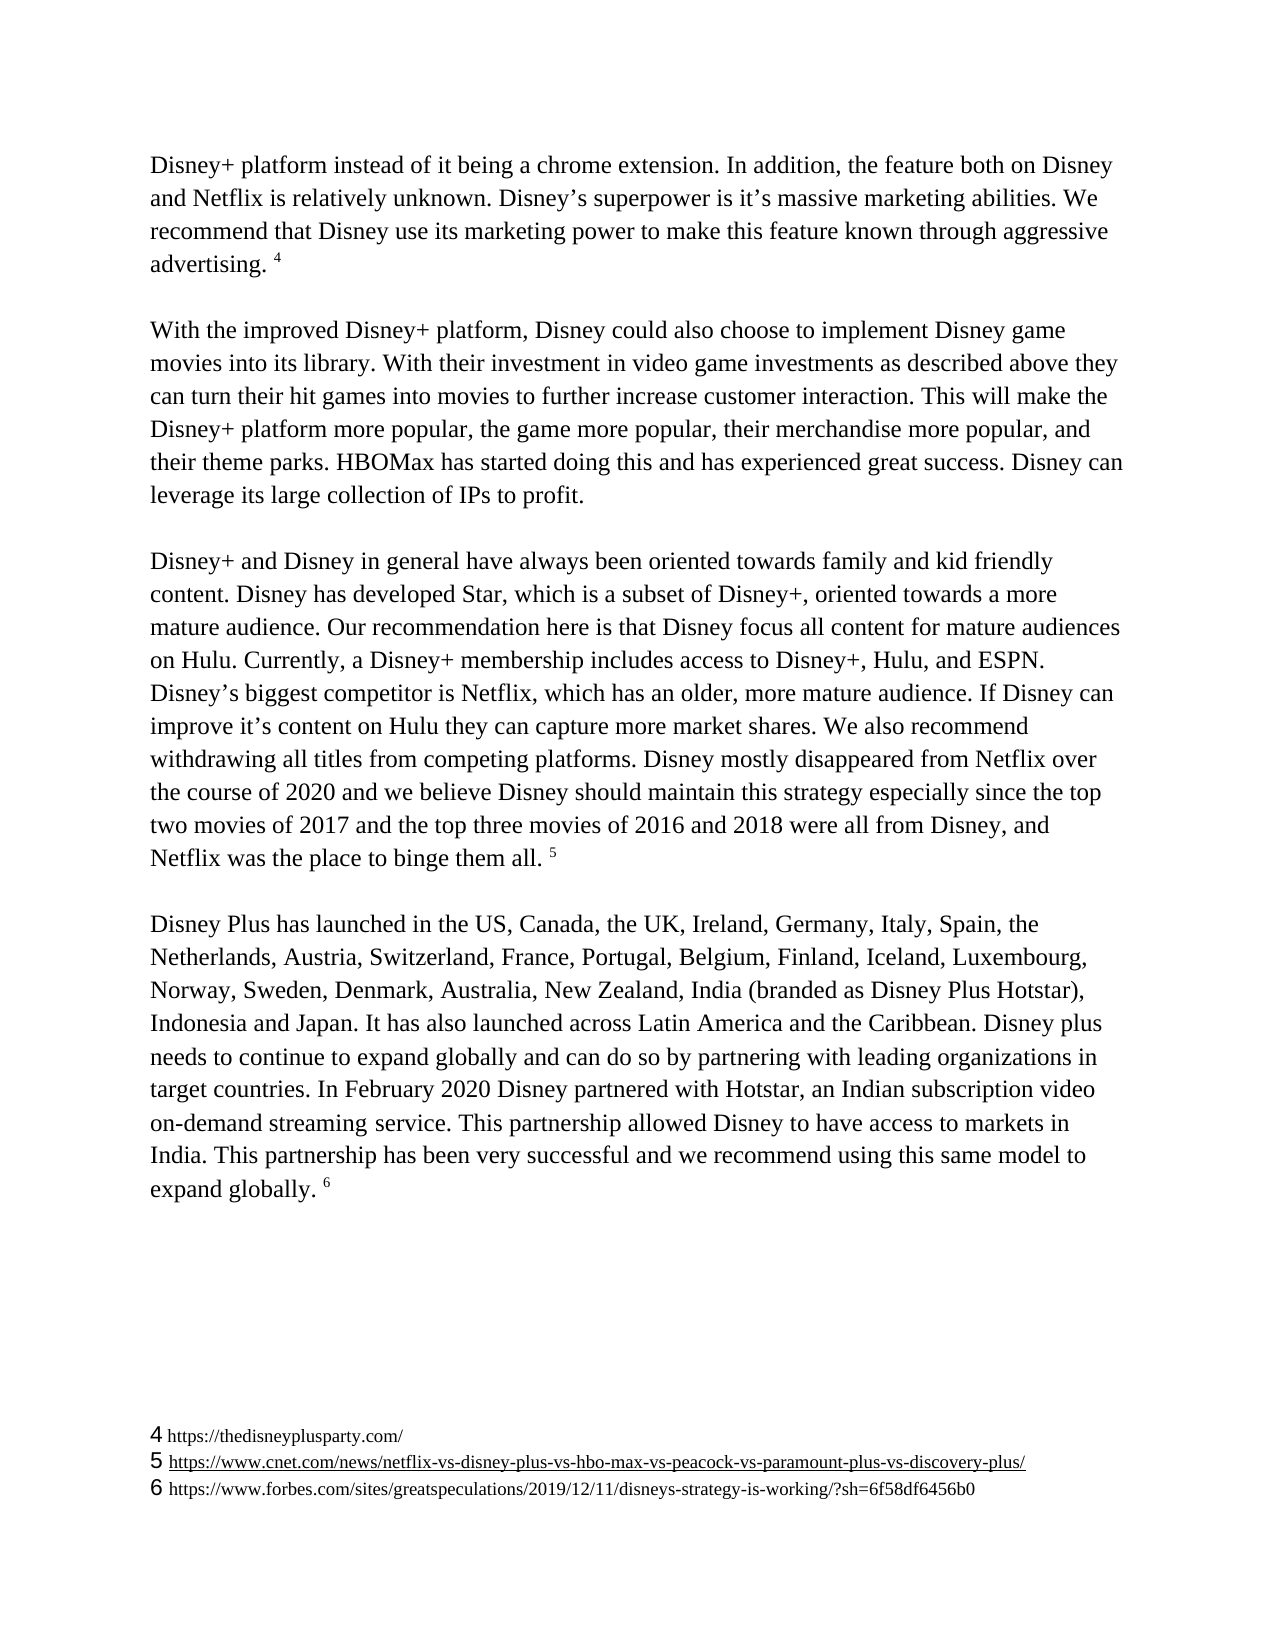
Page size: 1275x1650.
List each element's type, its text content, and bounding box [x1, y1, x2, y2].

text Disney Plus has launched in the US, Canada, the UK, Ireland, Germany, Italy, Spain, the Netherlands, Austria, Switzerland, France, Portugal, Belgium, Finland, Iceland, Luxembourg, Norway, Sweden, Denmark, Australia, New Zealand, India (branded as Disney Plus Hotstar), Indonesia and Japan. It has also launched across Latin America and the Caribbean. Disney plus needs to continue to expand globally and can do so by partnering with leading organizations in target countries. In February 2020 Disney partnered with Hotstar, an Indian subscription video on-demand streaming service. This partnership allowed Disney to have access to markets in India. This partnership has been very successful and we recommend using this same model to expand globally. [150, 909, 1125, 1202]
text Disney+ and Disney in general have always been oriented towards family and kid friendly content. Disney has developed Star, which is a subset of Disney+, oriented towards a more mature audience. Our recommendation here is that Disney focus all content for mature audiences on Hulu. Currently, a Disney+ membership includes access to Disney+, Hulu, and ESPN. Disney’s biggest competitor is Netflix, which has an older, more mature audience. If Disney can improve it’s content on Hulu they can capture more market shares. We also recommend withdrawing all titles from competing platforms. Disney mostly disappeared from Netflix over the course of 2020 and we believe Disney should maintain this strategy especially since the top two movies of 2017 and the top three movies of 2016 and 2018 were all from Disney, and Netflix was the place to binge them all. [150, 546, 1125, 872]
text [150, 150, 1125, 278]
text With the improved Disney+ platform, Disney could also choose to implement Disney game movies into its library. With their investment in video game investments as described above they can turn their hit games into movies to further increase customer interaction. This will make the Disney+ platform more popular, the game more popular, their merchandise more popular, and their theme parks. HBOMax has started doing this and has experienced great success. Disney can leverage its large collection of IPs to profit. [150, 315, 1125, 509]
